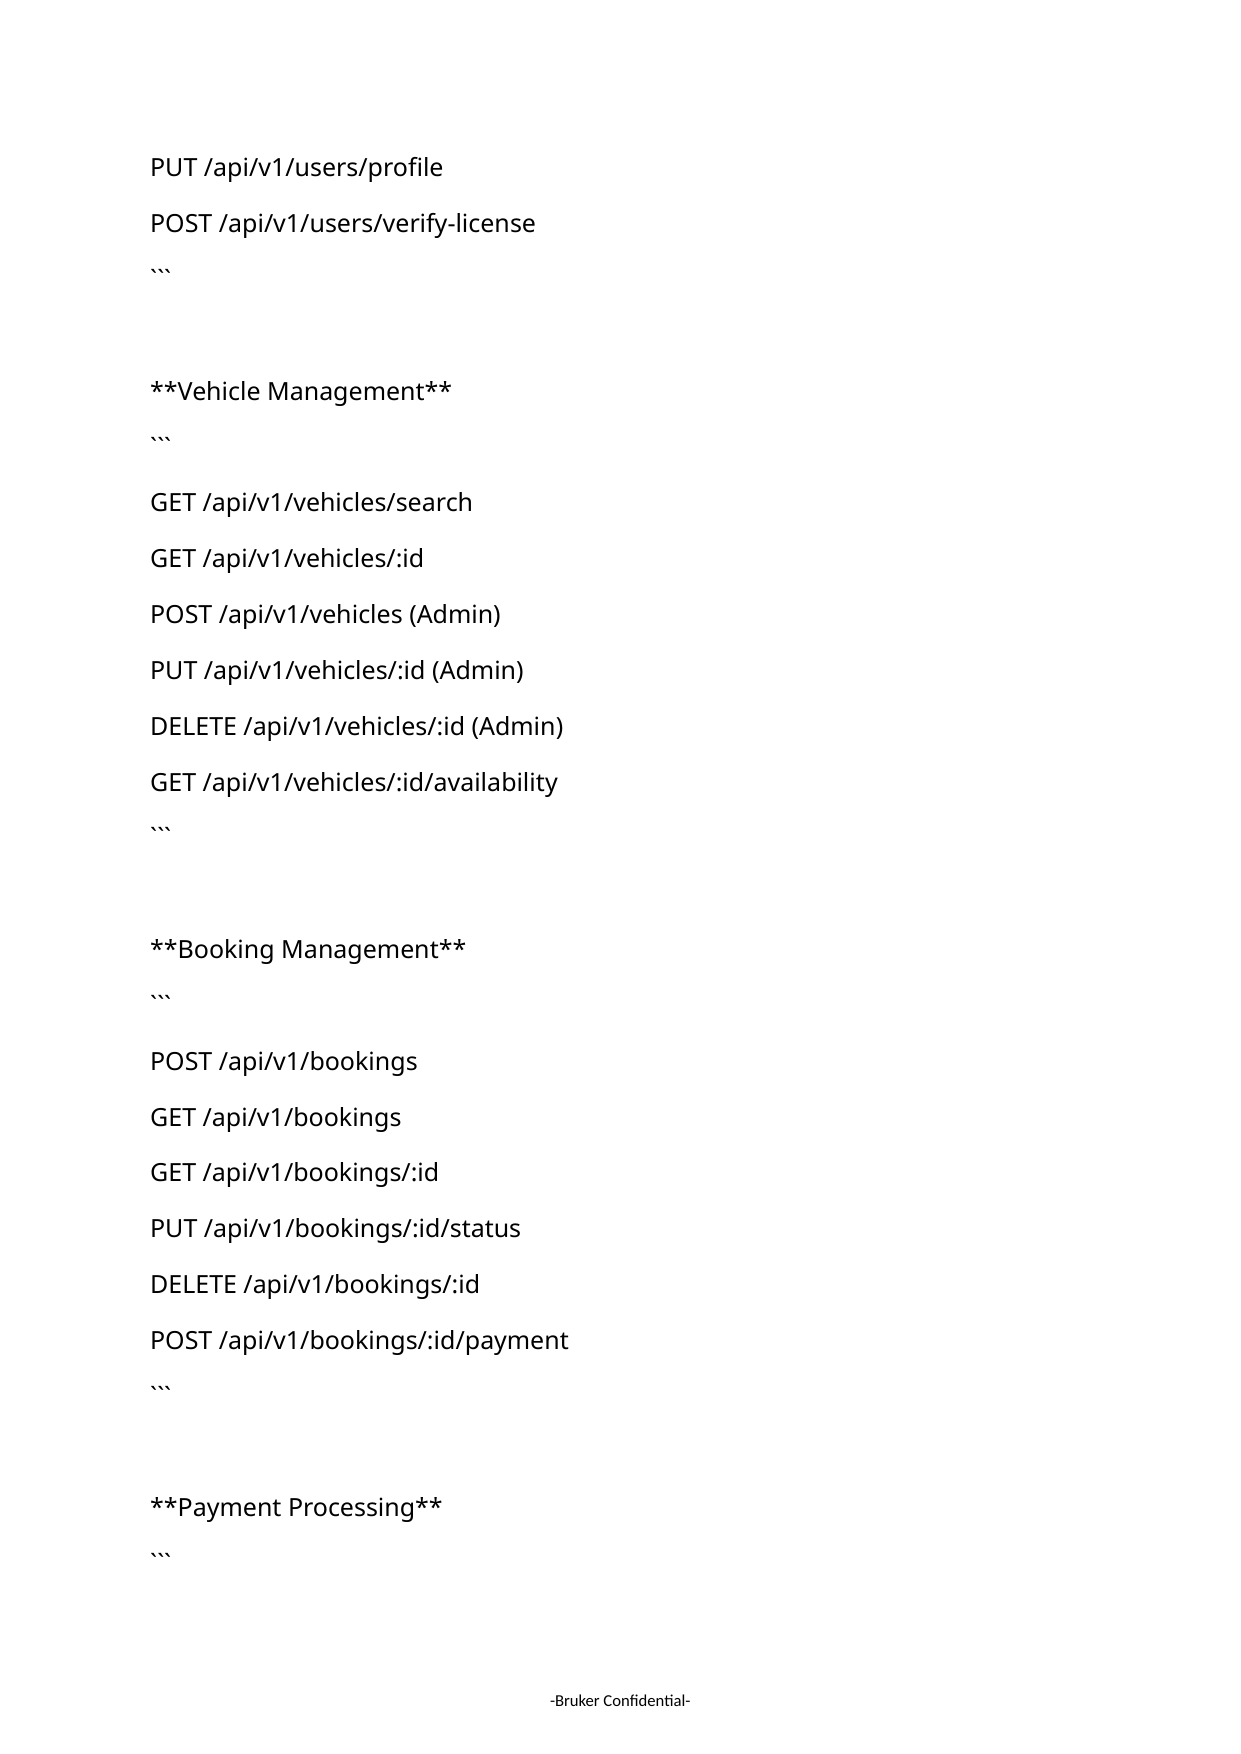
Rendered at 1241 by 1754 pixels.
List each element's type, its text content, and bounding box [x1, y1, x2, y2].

text PUT /api/v1/users/profile [150, 150, 1090, 184]
text POST /api/v1/bookings/:id/payment [150, 1322, 1090, 1357]
text POST /api/v1/bookings [150, 1043, 1090, 1077]
text DELETE /api/v1/vehicles/:id (Admin) [150, 708, 1090, 742]
text ``` [150, 1546, 1090, 1580]
text ``` [150, 1378, 1090, 1412]
text **Payment Processing** [150, 1490, 1090, 1524]
text **Vehicle Management** [150, 373, 1090, 407]
text **Booking Management** [150, 932, 1090, 966]
text GET /api/v1/vehicles/:id/availability [150, 764, 1090, 798]
text ``` [150, 987, 1090, 1022]
text ``` [150, 429, 1090, 463]
text PUT /api/v1/vehicles/:id (Admin) [150, 652, 1090, 687]
text PUT /api/v1/bookings/:id/status [150, 1211, 1090, 1245]
text POST /api/v1/users/verify-license [150, 206, 1090, 240]
text DELETE /api/v1/bookings/:id [150, 1267, 1090, 1301]
text POST /api/v1/vehicles (Admin) [150, 597, 1090, 631]
text GET /api/v1/vehicles/search [150, 485, 1090, 519]
text GET /api/v1/bookings [150, 1099, 1090, 1133]
text GET /api/v1/vehicles/:id [150, 541, 1090, 575]
text ``` [150, 262, 1090, 296]
text ``` [150, 820, 1090, 854]
text GET /api/v1/bookings/:id [150, 1155, 1090, 1189]
